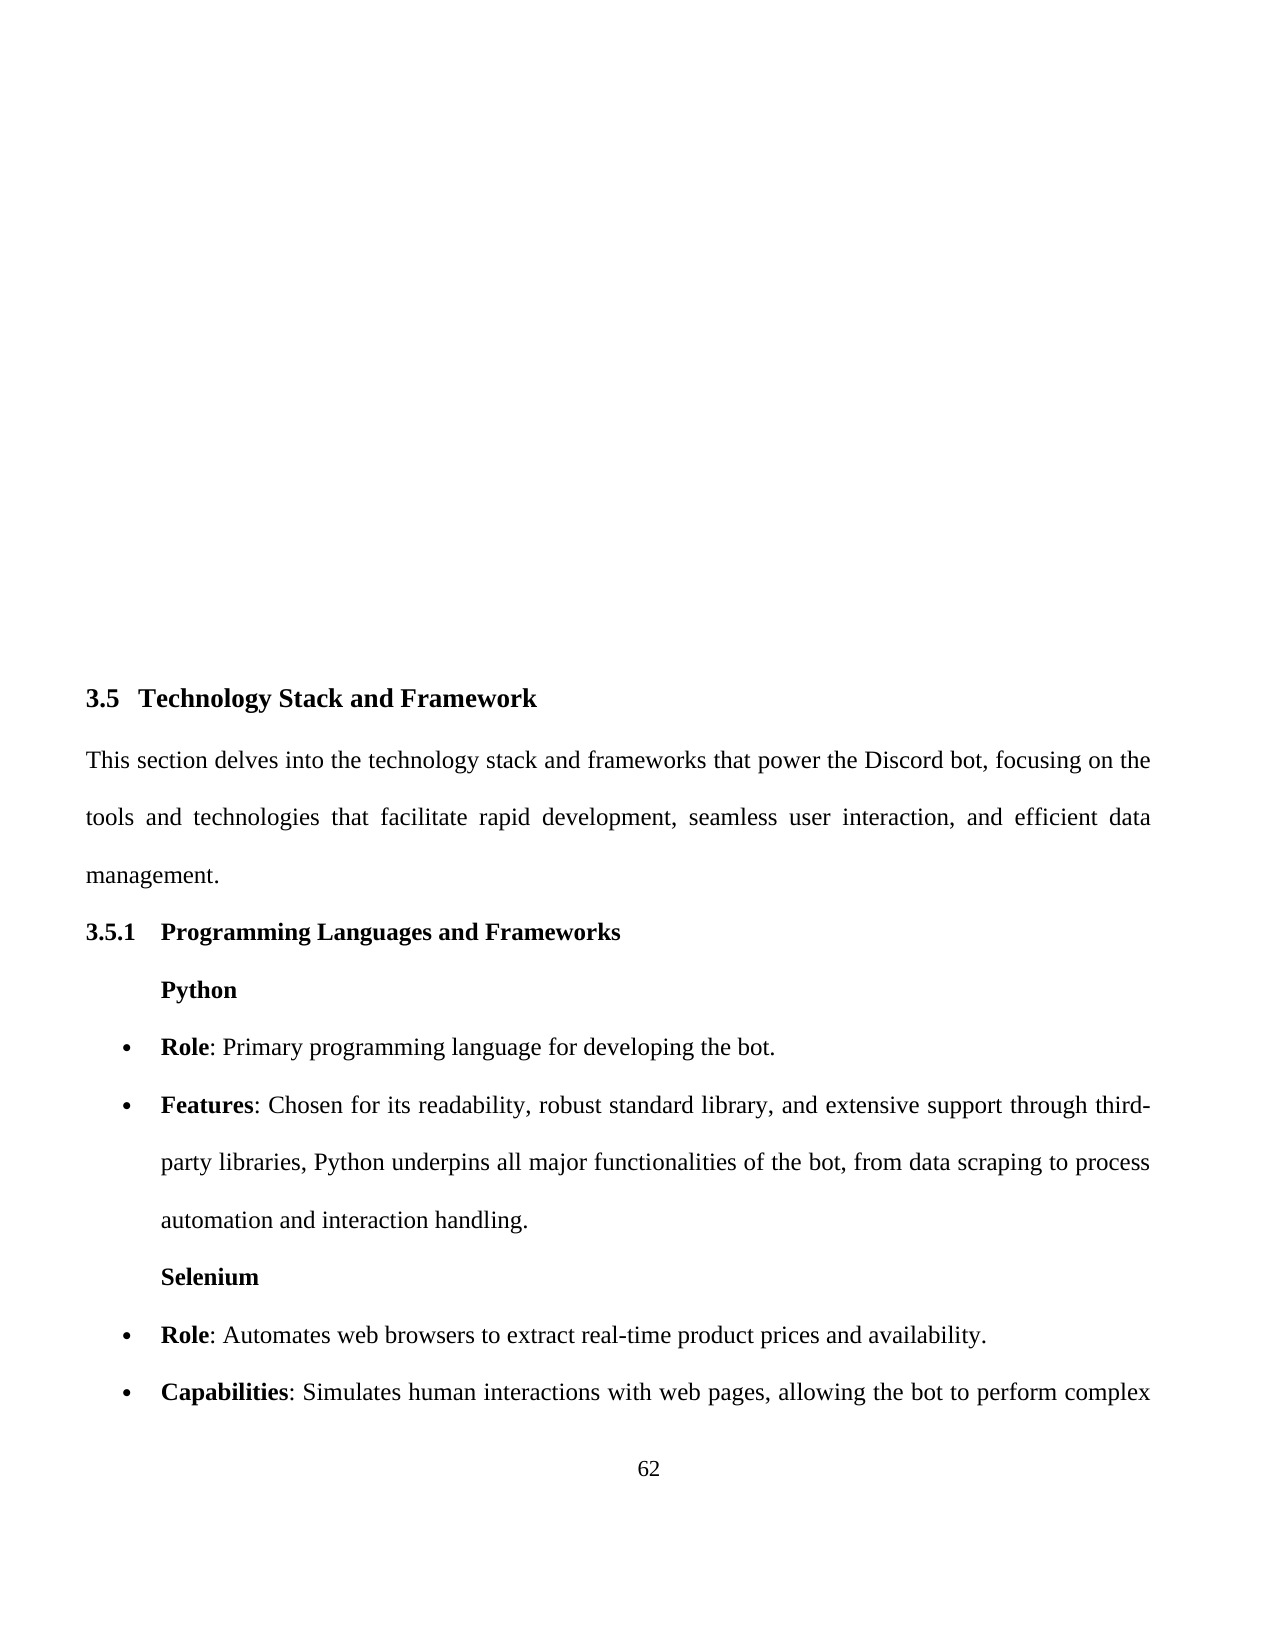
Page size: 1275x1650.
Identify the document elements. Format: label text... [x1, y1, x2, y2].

list Role: Automates web browsers to extract real-time product prices and availability. [123, 1320, 1152, 1348]
text This section delves into the technology stack and frameworks that power the Discord bot, focusing on the tools and technologies that facilitate rapid development, seamless user interaction, and efficient data management. [86, 745, 1152, 888]
list Role: Primary programming language for developing the bot. [123, 1032, 1152, 1061]
list Features: Chosen for its readability, robust standard library, and extensive support through third-party libraries, Python underpins all major functionalities of the bot, from data scraping to process automation and interaction handling. [123, 1090, 1152, 1233]
subtitle Python [161, 975, 1152, 1003]
subtitle Selenium [161, 1262, 1152, 1291]
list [123, 1377, 1152, 1406]
subtitle Programming Languages and Frameworks [86, 917, 1212, 946]
subtitle Technology Stack and Framework [86, 682, 1152, 714]
